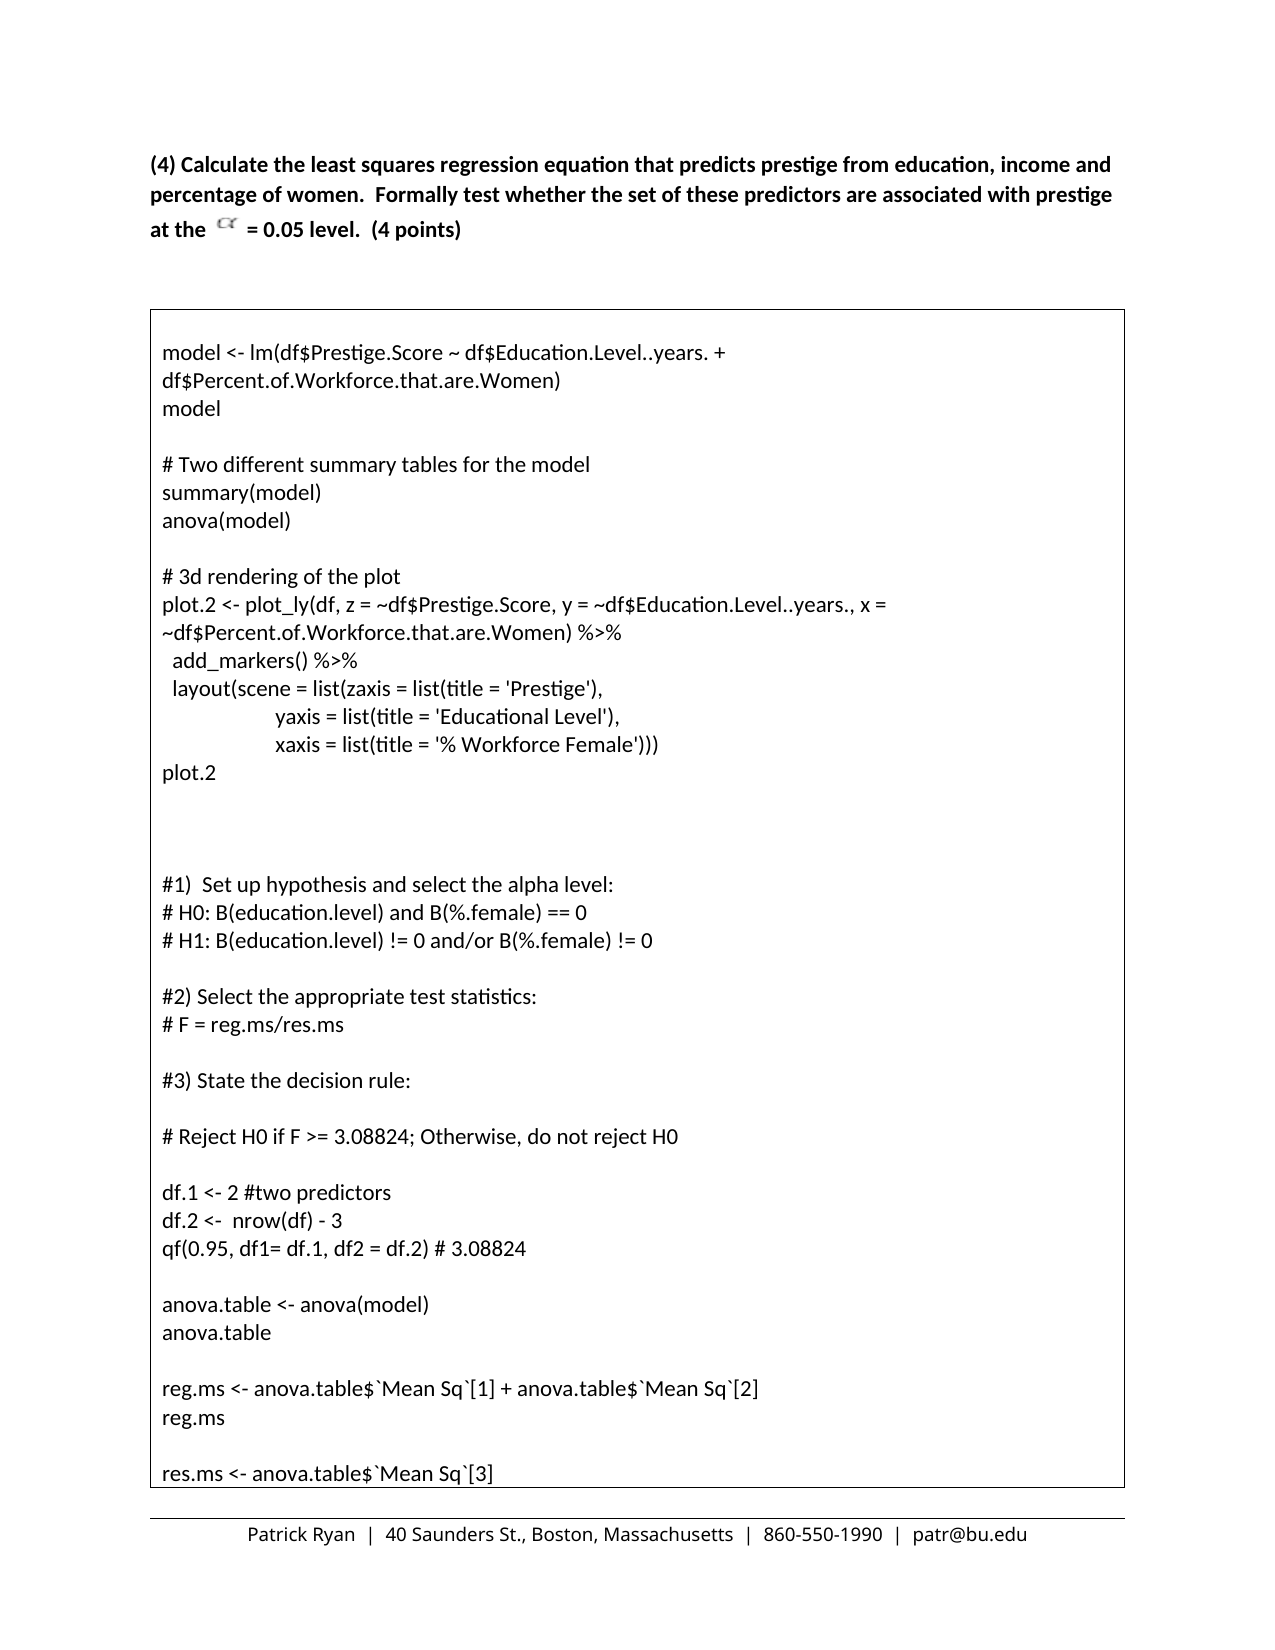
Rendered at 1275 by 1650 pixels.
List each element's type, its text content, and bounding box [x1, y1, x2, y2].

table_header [151, 310, 1124, 1487]
text (4) Calculate the least squares regression equation that predicts prestige from education, income and percentage of women. Formally test whether the set of these predictors are associated with prestige at the = 0.05 level. (4 points) [150, 150, 1125, 243]
